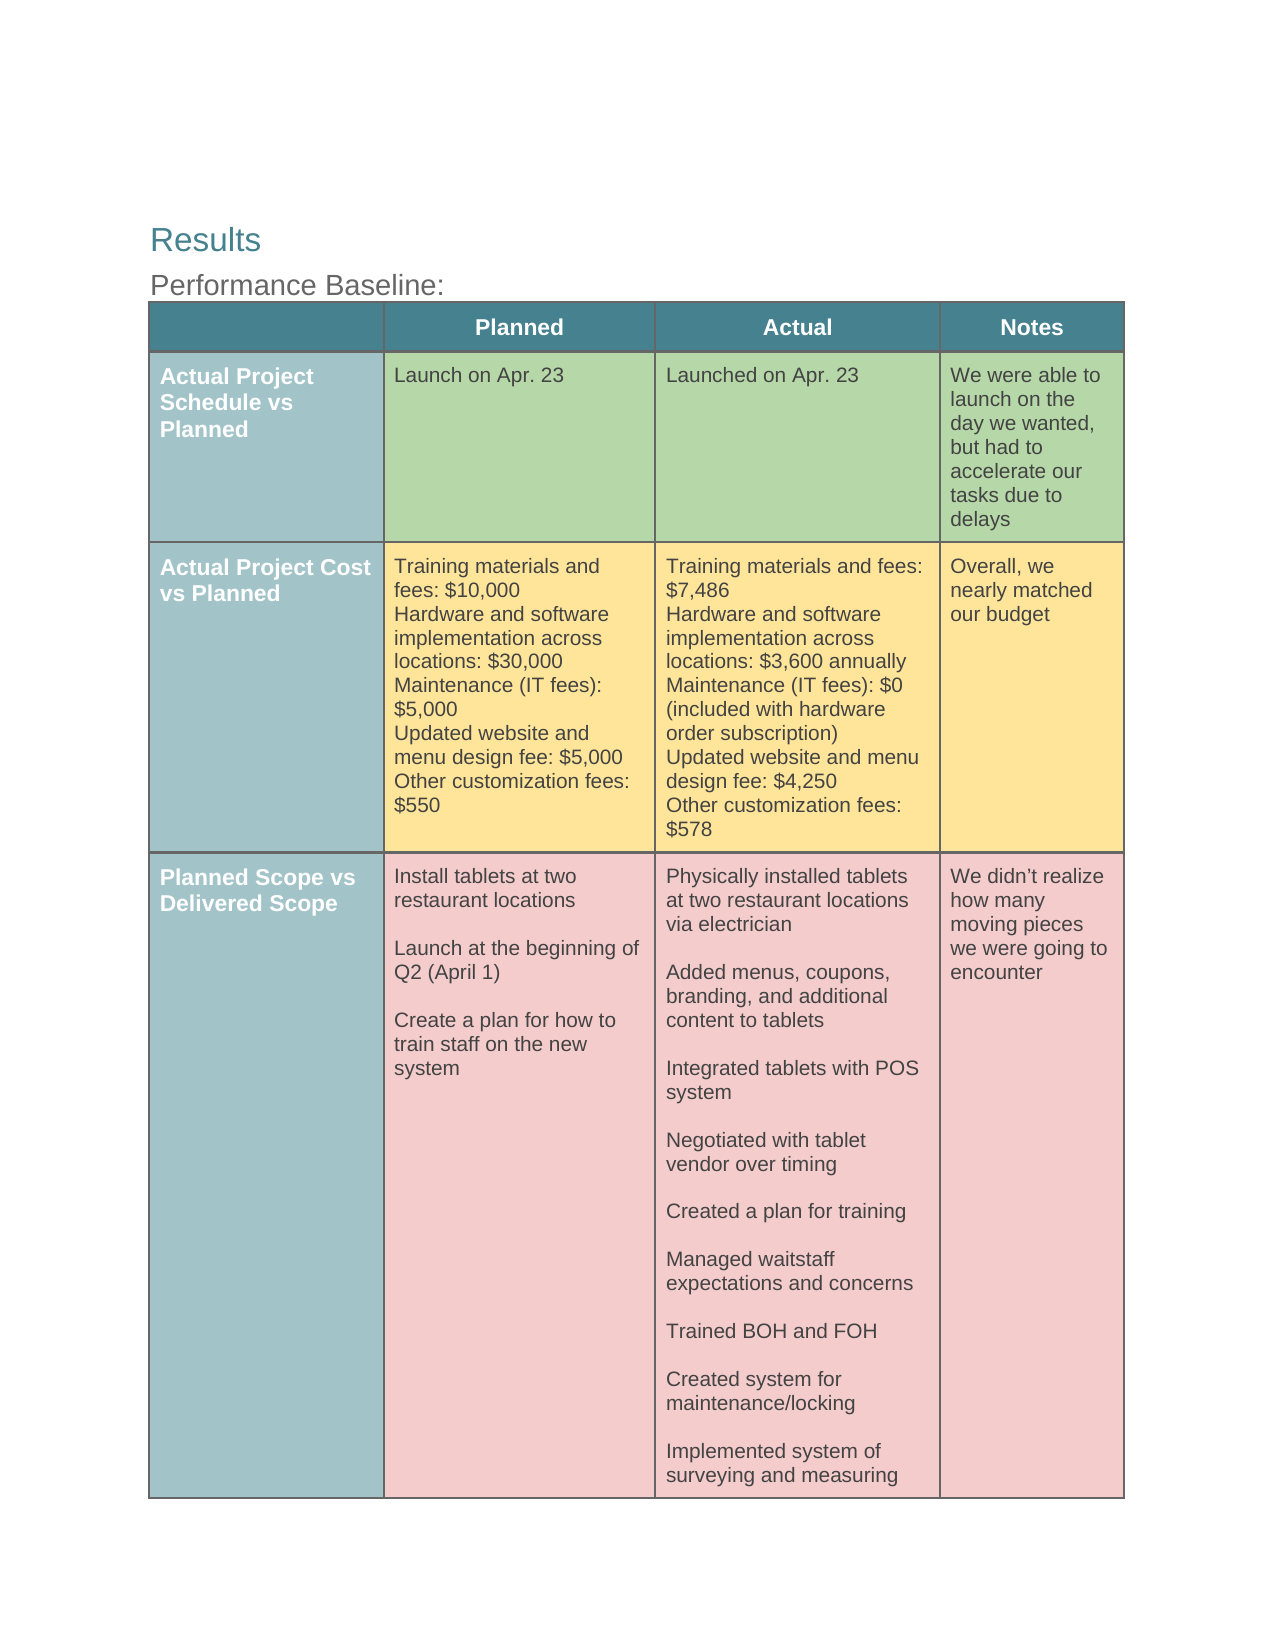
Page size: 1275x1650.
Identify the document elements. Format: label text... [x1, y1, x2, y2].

table_cell Launch on Apr. 23 [385, 353, 654, 541]
table_cell Actual Project Cost vs Planned [150, 543, 383, 851]
text Performance Baseline: [150, 268, 1125, 301]
subtitle Results [150, 220, 1125, 258]
table_cell Overall, we nearly matched our budget [941, 543, 1123, 851]
table_header Planned [385, 303, 654, 350]
table_header [150, 303, 383, 350]
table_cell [150, 854, 383, 1497]
table_header Notes [941, 303, 1123, 350]
table_cell Launched on Apr. 23 [656, 353, 939, 541]
table_cell Training materials and fees: $10,000 Hardware and software implementation across locations: $30,000 Maintenance (IT fees): $5,000 Updated website and menu design fee: $5,000 Other customization fees: $550 [385, 543, 654, 851]
table_cell Training materials and fees: $7,486 Hardware and software implementation across locations: $3,600 annually Maintenance (IT fees): $0 (included with hardware order subscription) Updated website and menu design fee: $4,250 Other customization fees: $578 [656, 543, 939, 851]
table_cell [385, 854, 654, 1497]
table_cell Actual Project Schedule vs Planned [150, 353, 383, 541]
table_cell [941, 854, 1123, 1497]
table_cell We were able to launch on the day we wanted, but had to accelerate our tasks due to delays [941, 353, 1123, 541]
table_header Actual [656, 303, 939, 350]
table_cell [656, 854, 939, 1497]
